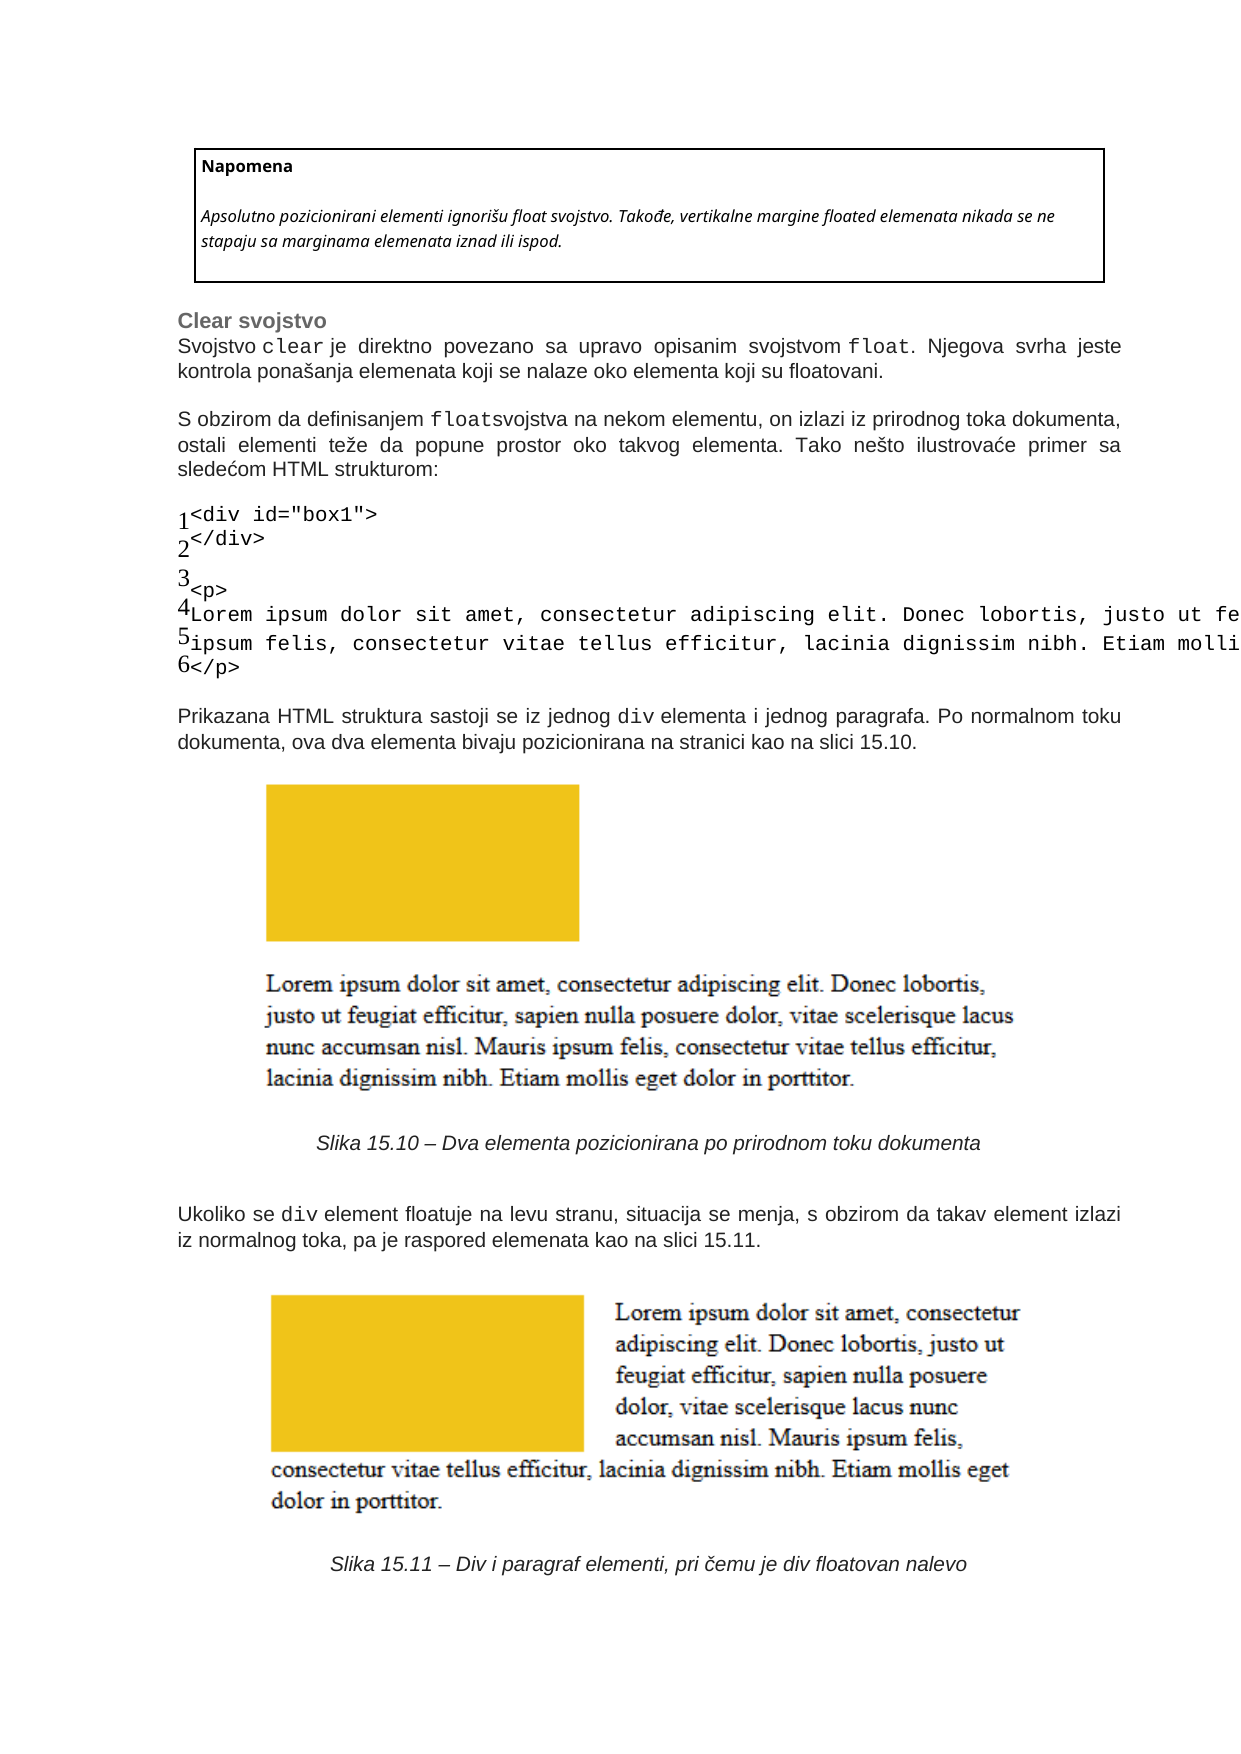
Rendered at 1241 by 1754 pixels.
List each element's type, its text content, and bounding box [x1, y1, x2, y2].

picture [254, 777, 1045, 1108]
text Slika 15.10 – Dva elementa pozicionirana po prirodnom toku dokumenta [177, 1131, 1122, 1155]
table_header 1 2 3 4 5 6 [177, 504, 190, 680]
text Ukoliko se div element floatuje na levu stranu, situacija se menja, s obzirom da takav element izlazi iz normalnog toka, pa je raspored elemenata kao na slici 15.11. [177, 1178, 1122, 1252]
table_header <div id="box1"> </div> <p> Lorem ipsum dolor sit amet, consectetur adipiscing elit. Donec lobortis, justo ut feugiat efficitur, sapien nulla posuere dolor, vitae scelerisque lacus nunc accumsan nisl. Mauris ipsum felis, consectetur vitae tellus efficitur, lacinia dignissim nibh. Etiam mollis eget dolor in porttitor. </p> [190, 504, 1240, 680]
table_header Napomena Apsolutno pozicionirani elementi ignorišu float svojstvo. Takođe, vertikalne margine floated elemenata nikada se ne stapaju sa marginama elemenata iznad ili ispod. [196, 150, 1103, 281]
picture [262, 1275, 1038, 1529]
text Slika 15.11 – Div i paragraf elementi, pri čemu je div floatovan nalevo [177, 1552, 1122, 1576]
text Clear svojstvo [177, 308, 1122, 333]
text Prikazana HTML struktura sastoji se iz jednog div elementa i jednog paragrafa. Po normalnom toku dokumenta, ova dva elementa bivaju pozicionirana na stranici kao na slici 15.10. [177, 680, 1122, 754]
text Svojstvo clear je direktno povezano sa upravo opisanim svojstvom float. Njegova svrha jeste kontrola ponašanja elemenata koji se nalaze oko elementa koji su floatovani. [177, 333, 1122, 383]
text S obzirom da definisanjem floatsvojstva na nekom elementu, on izlazi iz prirodnog toka dokumenta, ostali elementi teže da popune prostor oko takvog elementa. Tako nešto ilustrovaće primer sa sledećom HTML strukturom: [177, 407, 1122, 480]
